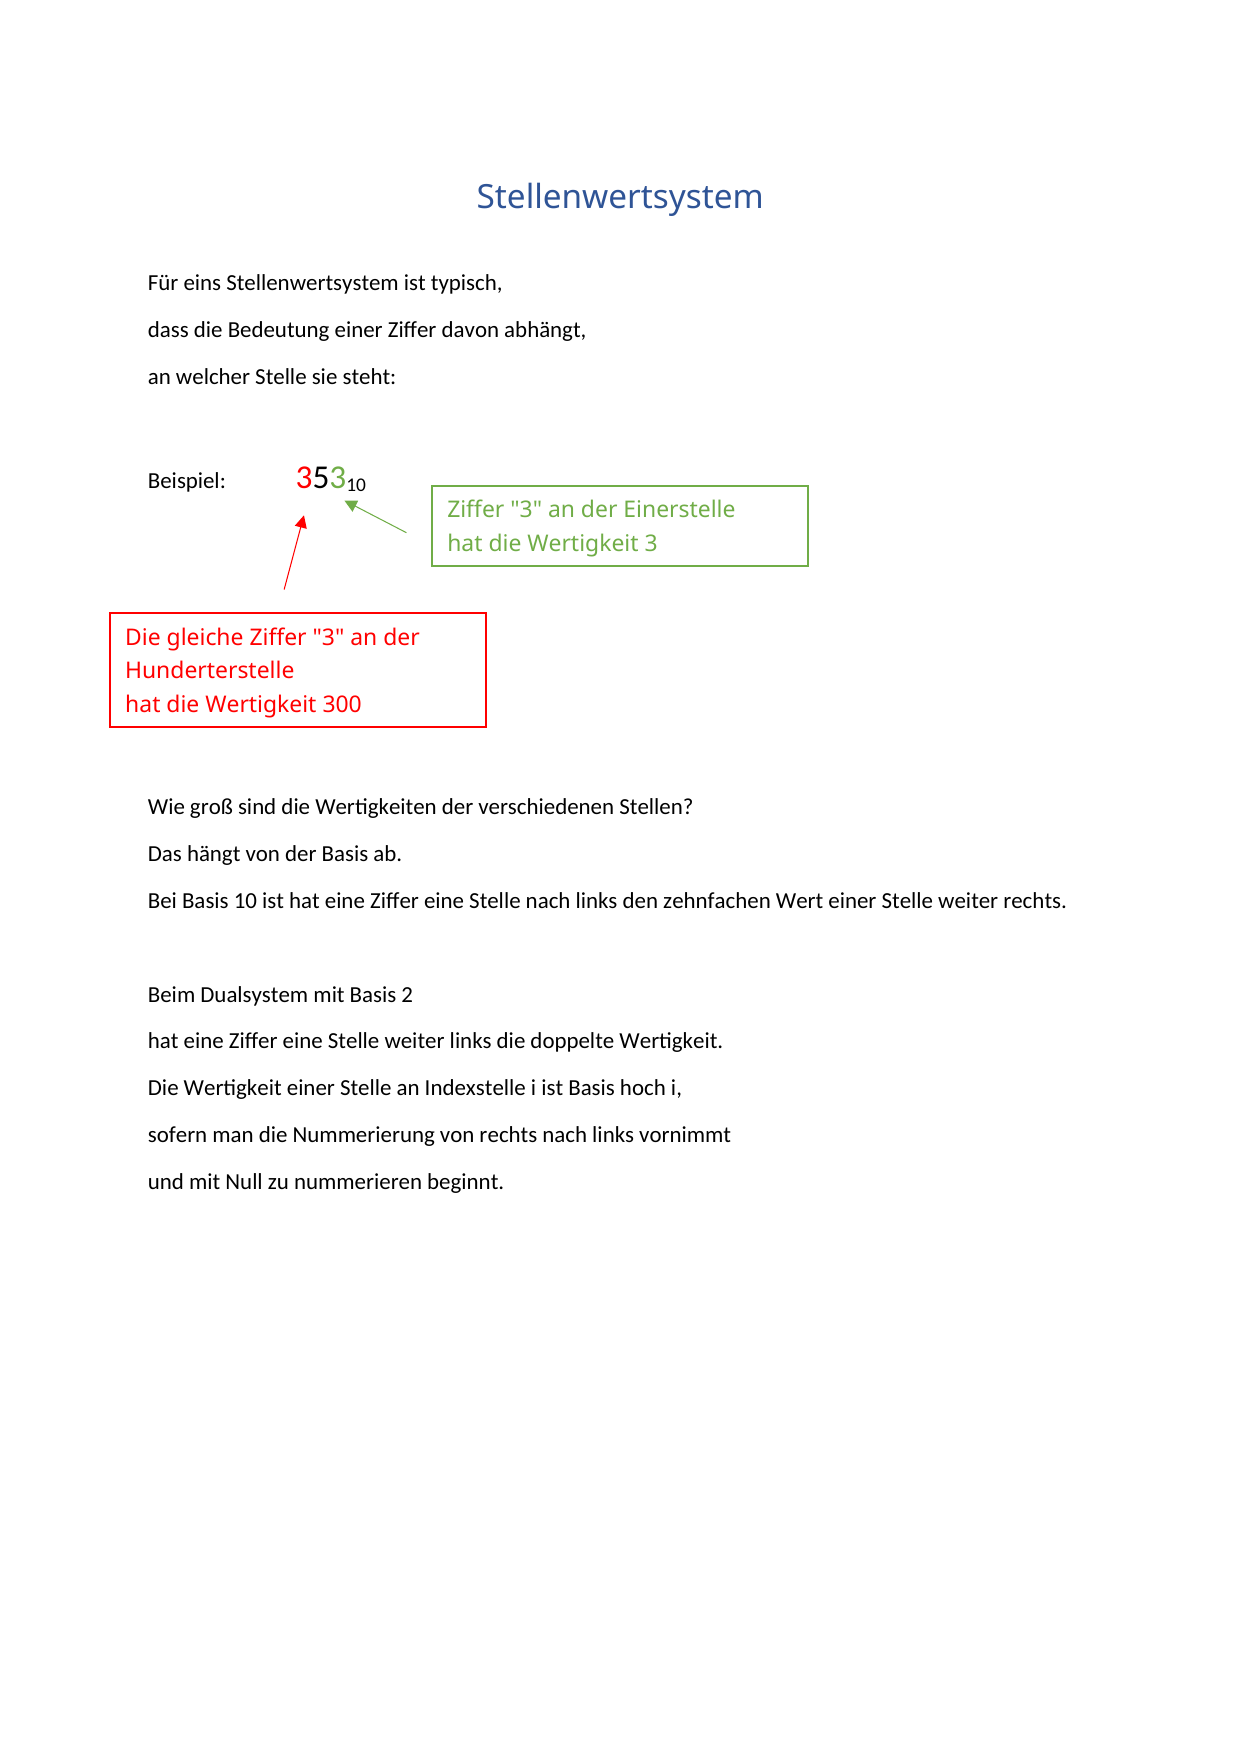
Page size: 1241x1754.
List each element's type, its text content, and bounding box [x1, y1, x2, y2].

text hat eine Ziffer eine Stelle weiter links die doppelte Wertigkeit. [148, 1027, 1093, 1054]
text Die Wertigkeit einer Stelle an Indexstelle i ist Basis hoch i, [148, 1073, 1093, 1101]
text Beim Dualsystem mit Basis 2 [148, 980, 1093, 1008]
text und mit Null zu nummerieren beginnt. [148, 1167, 1093, 1195]
text Beispiel: 35310 [148, 456, 1093, 497]
text Wie groß sind die Wertigkeiten der verschiedenen Stellen? [148, 792, 1093, 820]
subtitle Stellenwertsystem [148, 173, 1093, 218]
text Bei Basis 10 ist hat eine Ziffer eine Stelle nach links den zehnfachen Wert einer Stelle weiter rechts. [148, 886, 1093, 914]
text sofern man die Nummerierung von rechts nach links vornimmt [148, 1120, 1093, 1148]
text Das hängt von der Basis ab. [148, 839, 1093, 867]
text Für eins Stellenwertsystem ist typisch, [148, 268, 1093, 296]
text an welcher Stelle sie steht: [148, 362, 1093, 390]
text dass die Bedeutung einer Ziffer davon abhängt, [148, 315, 1093, 343]
